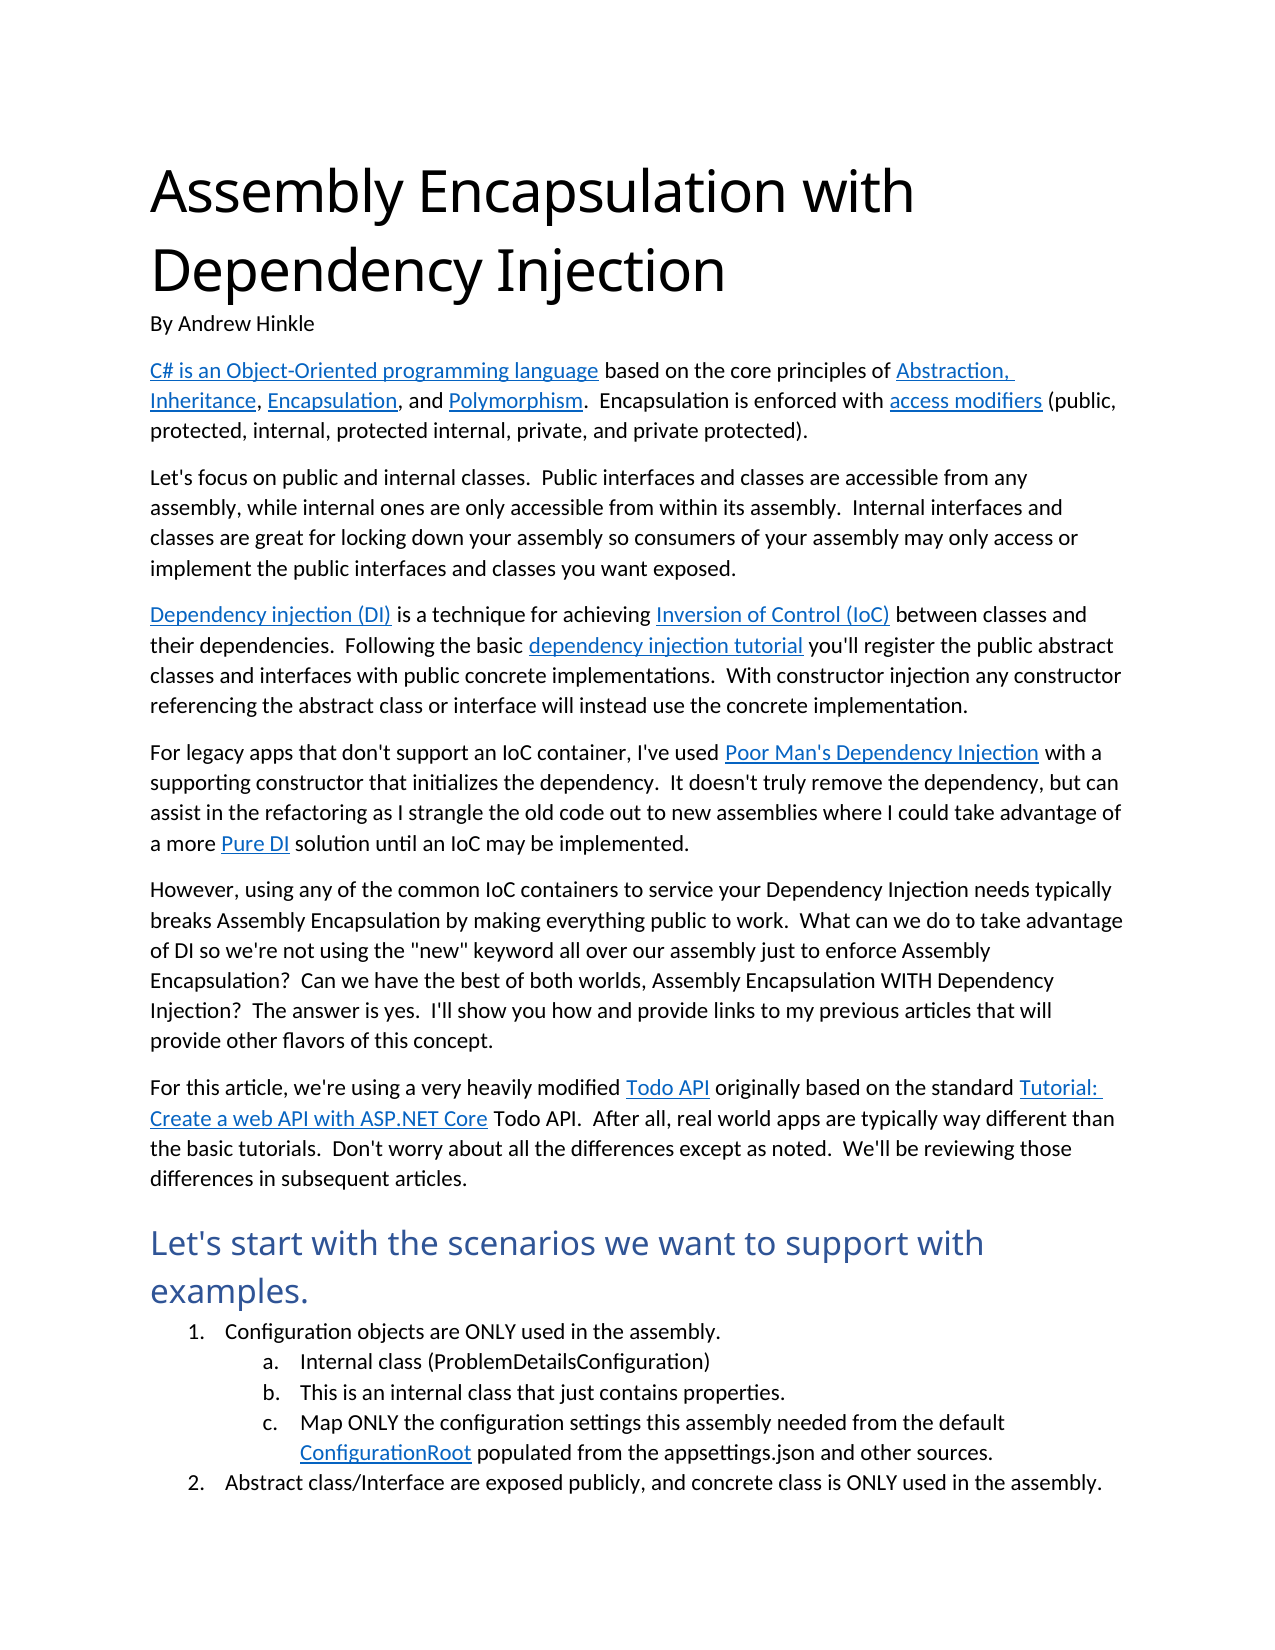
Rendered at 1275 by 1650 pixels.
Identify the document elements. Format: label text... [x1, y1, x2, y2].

text By Andrew Hinkle [150, 309, 1125, 337]
list Map ONLY the configuration settings this assembly needed from the default ConfigurationRoot populated from the appsettings.json and other sources. [262, 1408, 1125, 1466]
text However, using any of the common IoC containers to service your Dependency Injection needs typically breaks Assembly Encapsulation by making everything public to work. What can we do to take advantage of DI so we're not using the "new" keyword all over our assembly just to enforce Assembly Encapsulation? Can we have the best of both worlds, Assembly Encapsulation WITH Dependency Injection? The answer is yes. I'll show you how and provide links to my previous articles that will provide other flavors of this concept. [150, 876, 1125, 1055]
list This is an internal class that just contains properties. [262, 1378, 1125, 1406]
list Configuration objects are ONLY used in the assembly. [187, 1317, 1125, 1345]
text C# is an Object-Oriented programming language based on the core principles of Abstraction, Inheritance, Encapsulation, and Polymorphism. Encapsulation is enforced with access modifiers (public, protected, internal, protected internal, private, and private protected). [150, 356, 1125, 444]
title Assembly Encapsulation with Dependency Injection [150, 150, 1125, 309]
text Let's focus on public and internal classes. Public interfaces and classes are accessible from any assembly, while internal ones are only accessible from within its assembly. Internal interfaces and classes are great for locking down your assembly so consumers of your assembly may only access or implement the public interfaces and classes you want exposed. [150, 463, 1125, 582]
list Internal class (ProblemDetailsConfiguration) [262, 1347, 1125, 1376]
text For legacy apps that don't support an IoC container, I've used Poor Man's Dependency Injection with a supporting constructor that initializes the dependency. It doesn't truly remove the dependency, but can assist in the refactoring as I strangle the old code out to new assemblies where I could take advantage of a more Pure DI solution until an IoC may be implemented. [150, 738, 1125, 857]
subtitle Let's start with the scenarios we want to support with examples. [150, 1219, 1125, 1314]
list Abstract class/Interface are exposed publicly, and concrete class is ONLY used in the assembly. [187, 1468, 1125, 1496]
text For this article, we're using a very heavily modified Todo API originally based on the standard Tutorial: Create a web API with ASP.NET Core Todo API. After all, real world apps are typically way different than the basic tutorials. Don't worry about all the differences except as noted. We'll be reviewing those differences in subsequent articles. [150, 1073, 1125, 1192]
text Dependency injection (DI) is a technique for achieving Inversion of Control (IoC) between classes and their dependencies. Following the basic dependency injection tutorial you'll register the public abstract classes and interfaces with public concrete implementations. With constructor injection any constructor referencing the abstract class or interface will instead use the concrete implementation. [150, 601, 1125, 719]
